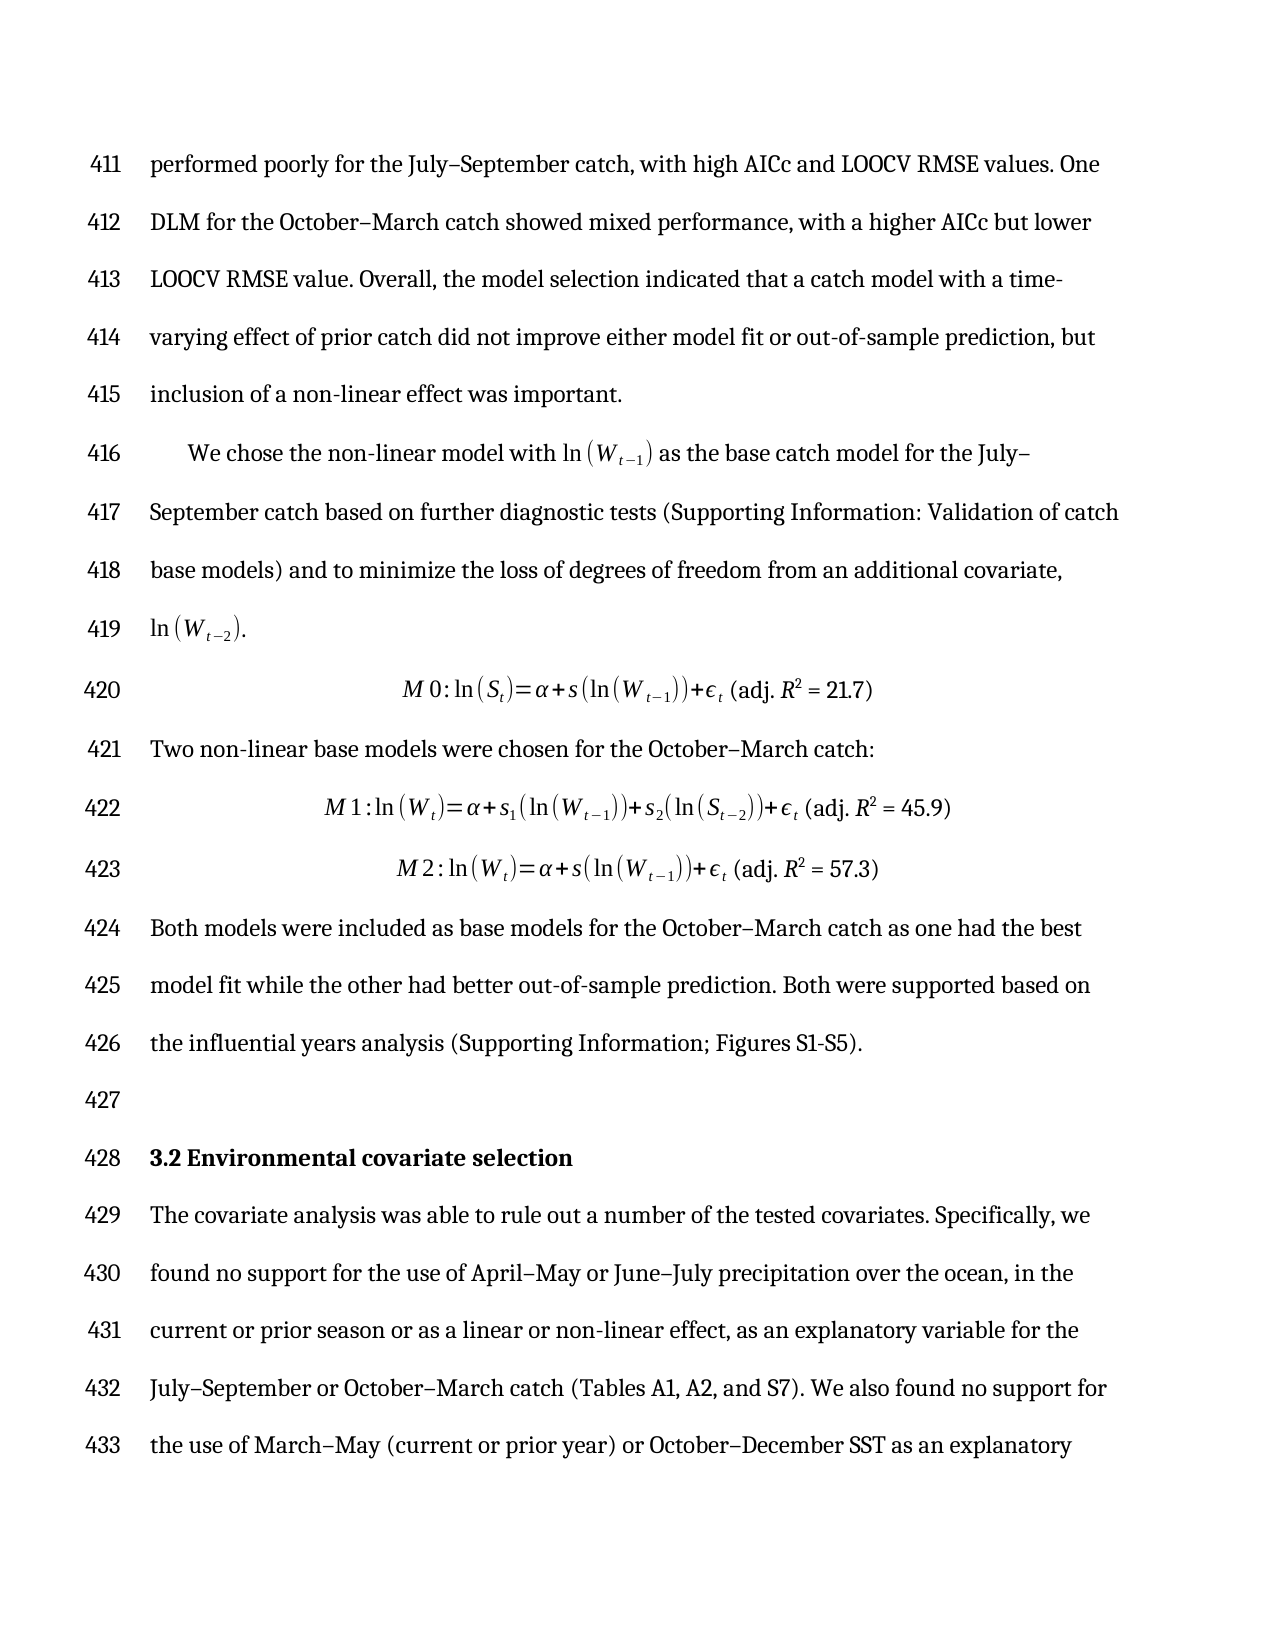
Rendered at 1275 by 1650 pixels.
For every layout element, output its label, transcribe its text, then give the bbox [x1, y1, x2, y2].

text Two non-linear base models were chosen for the October–March catch: [150, 735, 1125, 763]
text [150, 150, 1125, 409]
text (adj. R2 = 57.3) [150, 853, 1125, 885]
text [150, 1201, 1125, 1460]
text (adj. R2 = 45.9) [150, 792, 1125, 824]
subtitle 3.2 Environmental covariate selection [150, 1144, 1125, 1172]
text We chose the non-linear model with as the base catch model for the July–September catch based on further diagnostic tests (Supporting Information: Validation of catch base models) and to minimize the loss of degrees of freedom from an additional covariate, . [150, 437, 1125, 645]
text Both models were included as base models for the October–March catch as one had the best model fit while the other had better out-of-sample prediction. Both were supported based on the influential years analysis (Supporting Information; Figures S1-S5). [150, 914, 1125, 1057]
text (adj. R2 = 21.7) [150, 674, 1125, 706]
